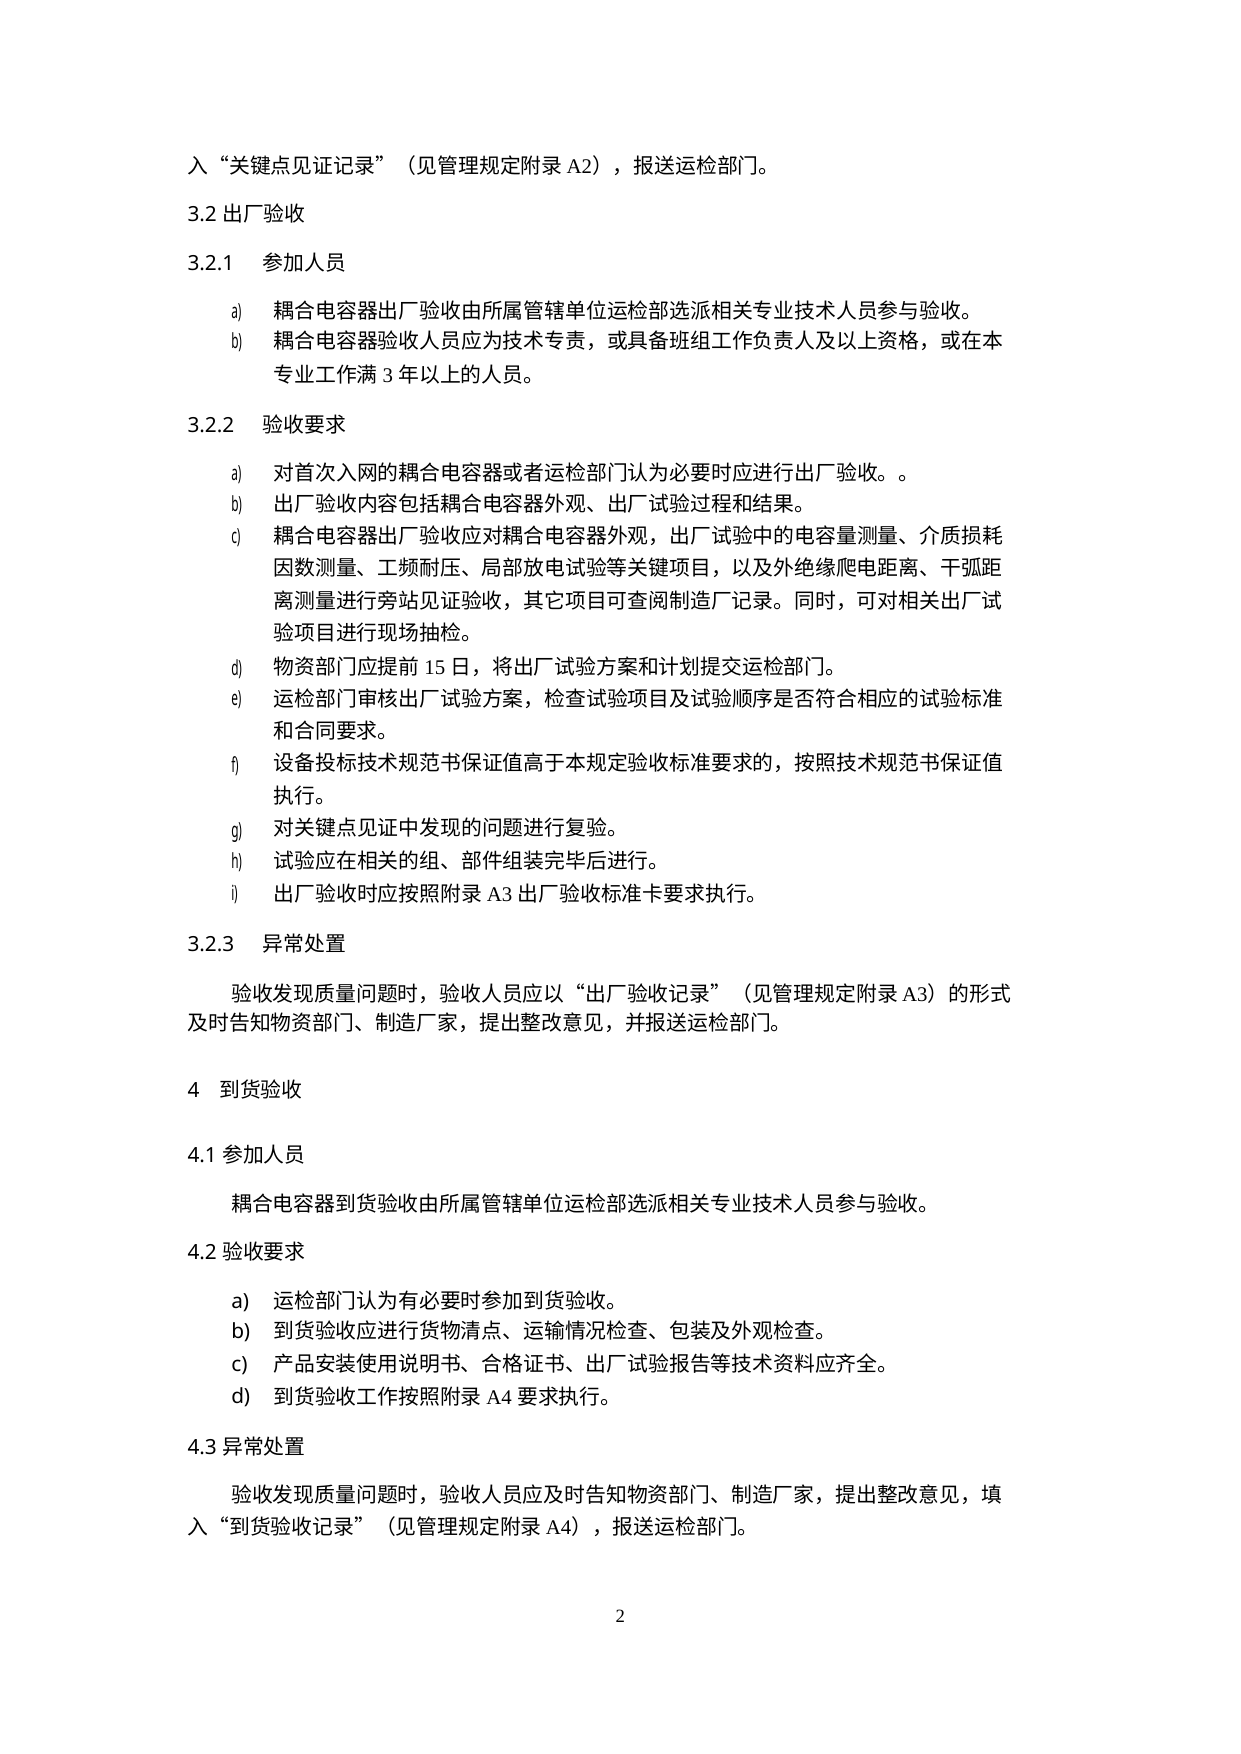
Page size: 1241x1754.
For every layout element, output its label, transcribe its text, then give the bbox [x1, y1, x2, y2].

text 设备投标技术规范书保证值高于本规定验收标准要求的，按照技术规范书保证值 [273, 745, 1240, 777]
text 4 [187, 1080, 218, 1102]
text 4.2 验收要求 [187, 1242, 1240, 1264]
text b) [231, 485, 262, 518]
text 4.3 异常处置 [187, 1437, 1240, 1459]
text d) [231, 1378, 272, 1410]
text 异常处置 [263, 934, 1240, 956]
text 验收发现质量问题时，验收人员应以“出厂验收记录”（见管理规定附录A3）的形式 [231, 982, 1240, 1006]
text a) [231, 463, 262, 485]
text 耦合电容器出厂验收由所属管辖单位运检部选派相关专业技术人员参与验收。 [273, 301, 1240, 323]
text 专业工作满 3 年以上的人员。 [273, 355, 1240, 389]
text h) [231, 842, 262, 875]
text 出厂验收内容包括耦合电容器外观、出厂试验过程和结果。 [273, 485, 1240, 517]
text i) [231, 875, 262, 907]
text 验收要求 [263, 415, 1240, 436]
text e) [231, 680, 262, 712]
text c) [231, 518, 262, 550]
text 耦合电容器验收人员应为技术专责，或具备班组工作负责人及以上资格，或在本 [273, 323, 1240, 355]
text 到货验收应进行货物清点、运输情况检查、包装及外观检查。 [273, 1313, 1240, 1345]
text 到货验收工作按照附录 A4 要求执行。 [273, 1378, 1240, 1412]
text 和合同要求。 [273, 712, 1240, 745]
text 2 [615, 1606, 1240, 1626]
text 3.2.2 [187, 415, 262, 437]
text c) [231, 1345, 272, 1378]
text 出厂验收时应按照附录 A3 出厂验收标准卡要求执行。 [273, 874, 1240, 909]
text 验收发现质量问题时，验收人员应及时告知物资部门、制造厂家，提出整改意见，填 [231, 1486, 1240, 1507]
text 试验应在相关的组、部件组装完毕后进行。 [273, 842, 1240, 874]
text 对首次入网的耦合电容器或者运检部门认为必要时应进行出厂验收。。 [273, 463, 1240, 485]
text 3.2.1 [187, 253, 262, 274]
text 入“关键点见证记录”（见管理规定附录A2），报送运检部门。 [187, 155, 1240, 179]
text a) [231, 301, 262, 323]
text 3.2 出厂验收 [187, 204, 1240, 226]
text b) [231, 323, 262, 355]
text 耦合电容器到货验收由所属管辖单位运检部选派相关专业技术人员参与验收。 [231, 1194, 1240, 1215]
text 4.1 参加人员 [187, 1145, 1240, 1167]
text 入“到货验收记录”（见管理规定附录A4），报送运检部门。 [187, 1507, 1240, 1541]
text 离测量进行旁站见证验收，其它项目可查阅制造厂记录。同时，可对相关出厂试 [273, 582, 1240, 615]
text 产品安装使用说明书、合格证书、出厂试验报告等技术资料应齐全。 [273, 1345, 1240, 1378]
text 运检部门认为有必要时参加到货验收。 [273, 1291, 1240, 1313]
text a) [231, 1291, 272, 1313]
text 执行。 [273, 777, 1240, 809]
text 耦合电容器出厂验收应对耦合电容器外观，出厂试验中的电容量测量、介质损耗 [273, 517, 1240, 550]
text g) [231, 821, 262, 842]
text 3.2.3 [187, 934, 262, 956]
text 验项目进行现场抽检。 [273, 615, 1240, 647]
text 到货验收 [219, 1080, 1240, 1102]
text f) [231, 756, 262, 777]
text 及时告知物资部门、制造厂家，提出整改意见，并报送运检部门。 [187, 1006, 1240, 1037]
text 运检部门审核出厂试验方案，检查试验项目及试验顺序是否符合相应的试验标准 [273, 681, 1240, 712]
text d) [231, 658, 262, 680]
text 对关键点见证中发现的问题进行复验。 [273, 809, 1240, 842]
text 参加人员 [263, 253, 1240, 274]
text 物资部门应提前 15 日，将出厂试验方案和计划提交运检部门。 [273, 647, 1240, 681]
text 因数测量、工频耐压、局部放电试验等关键项目，以及外绝缘爬电距离、干弧距 [273, 550, 1240, 582]
text b) [231, 1313, 272, 1345]
